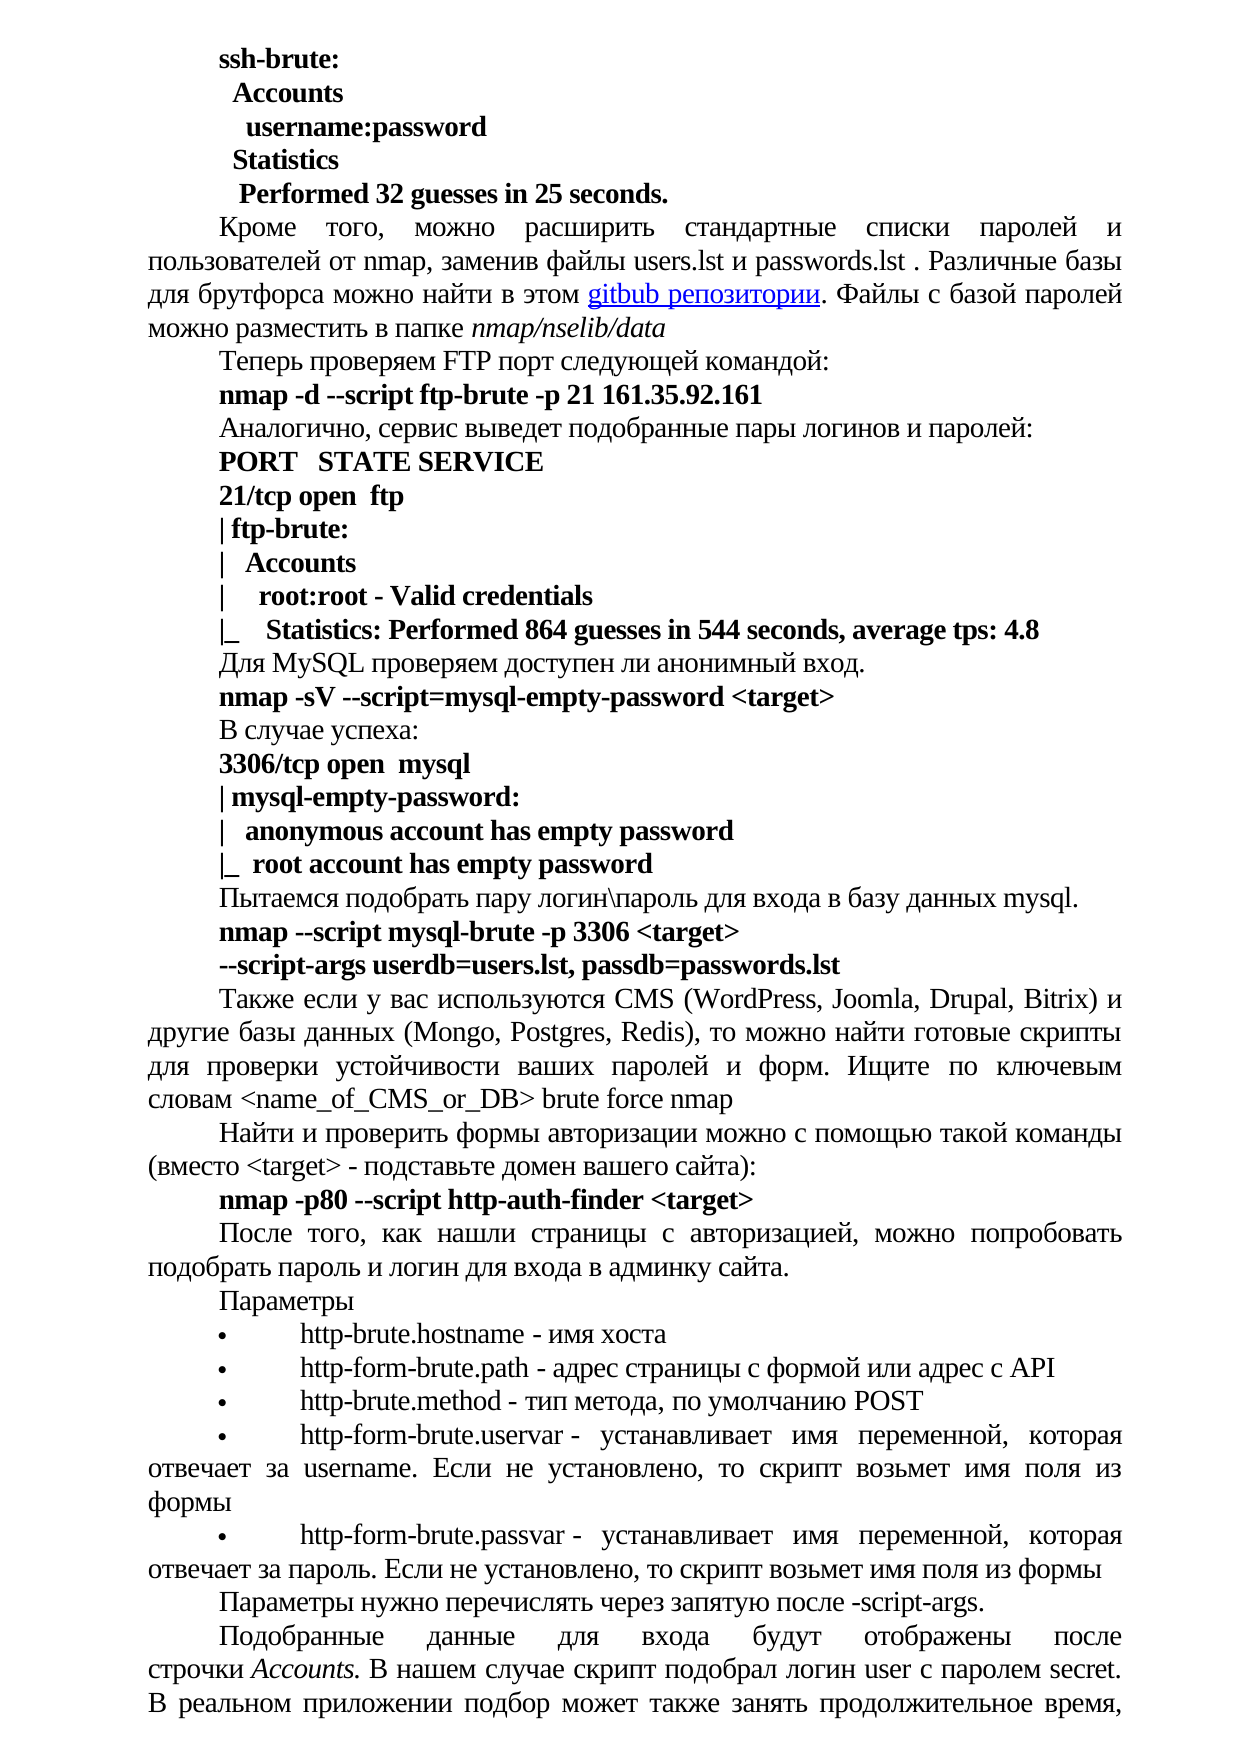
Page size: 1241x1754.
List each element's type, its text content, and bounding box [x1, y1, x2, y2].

subtitle http-form-brute.passvar - устанавливает имя переменной, которая отвечает за пароль. Если не установлено, то скрипт возьмет имя поля из формы [148, 1517, 1123, 1584]
subtitle http-form-brute.path - адрес страницы с формой или адрес с API [148, 1350, 1123, 1383]
subtitle Для MySQL проверяем доступен ли анонимный вход. [148, 645, 1123, 679]
subtitle http-brute.hostname - имя хоста [148, 1316, 1123, 1350]
subtitle После того, как нашли страницы с авторизацией, можно попробовать подобрать пароль и логин для входа в админку сайта. [148, 1216, 1123, 1283]
subtitle http-brute.method - тип метода, по умолчанию POST [148, 1383, 1123, 1417]
subtitle | ftp-brute: [148, 511, 1123, 545]
subtitle Accounts [148, 75, 1123, 109]
subtitle PORT STATE SERVICE [148, 444, 1123, 478]
subtitle Теперь проверяем FTP порт следующей командой: [148, 343, 1123, 377]
subtitle username:password [148, 109, 1123, 142]
subtitle | anonymous account has empty password [148, 813, 1123, 847]
subtitle nmap -sV --script=mysql-empty-password <target> [148, 679, 1123, 712]
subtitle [148, 1618, 1123, 1719]
subtitle Performed 32 guesses in 25 seconds. [148, 176, 1123, 209]
subtitle http-form-brute.uservar - устанавливает имя переменной, которая отвечает за username. Если не установлено, то скрипт возьмет имя поля из формы [148, 1417, 1123, 1517]
subtitle |_ root account has empty password [148, 847, 1123, 880]
subtitle | Accounts [148, 545, 1123, 578]
subtitle Аналогично, сервис выведет подобранные пары логинов и паролей: [148, 411, 1123, 444]
subtitle | root:root - Valid credentials [148, 578, 1123, 612]
subtitle В случае успеха: [148, 712, 1123, 746]
subtitle --script-args userdb=users.lst, passdb=passwords.lst [148, 947, 1123, 981]
subtitle Пытаемся подобрать пару логин\пароль для входа в базу данных mysql. [148, 880, 1123, 914]
subtitle Также если у вас используются CMS (WordPress, Joomla, Drupal, Bitrix) и другие базы данных (Mongo, Postgres, Redis), то можно найти готовые скрипты для проверки устойчивости ваших паролей и форм. Ищите по ключевым словам <name_of_CMS_or_DB> brute force nmap [148, 981, 1123, 1115]
subtitle nmap -d --script ftp-brute -p 21 161.35.92.161 [148, 377, 1123, 411]
subtitle nmap --script mysql-brute -p 3306 <target> [148, 914, 1123, 947]
subtitle 21/tcp open ftp [148, 478, 1123, 511]
subtitle Statistics [148, 142, 1123, 176]
subtitle Параметры нужно перечислять через запятую после -script-args. [148, 1584, 1123, 1618]
subtitle Параметры [148, 1283, 1123, 1316]
subtitle Найти и проверить формы авторизации можно с помощью такой команды (вместо <target> - подставьте домен вашего сайта): [148, 1115, 1123, 1182]
subtitle 3306/tcp open mysql [148, 746, 1123, 779]
subtitle | mysql-empty-password: [148, 779, 1123, 813]
subtitle |_ Statistics: Performed 864 guesses in 544 seconds, average tps: 4.8 [148, 612, 1123, 645]
subtitle Кроме того, можно расширить стандартные списки паролей и пользователей от nmap, заменив файлы users.lst и passwords.lst . Различные базы для брутфорса можно найти в этом gitbub репозитории. Файлы с базой паролей можно разместить в папке nmap/nselib/data [148, 209, 1123, 343]
subtitle ssh-brute: [148, 42, 1123, 75]
subtitle nmap -p80 --script http-auth-finder <target> [148, 1182, 1123, 1216]
